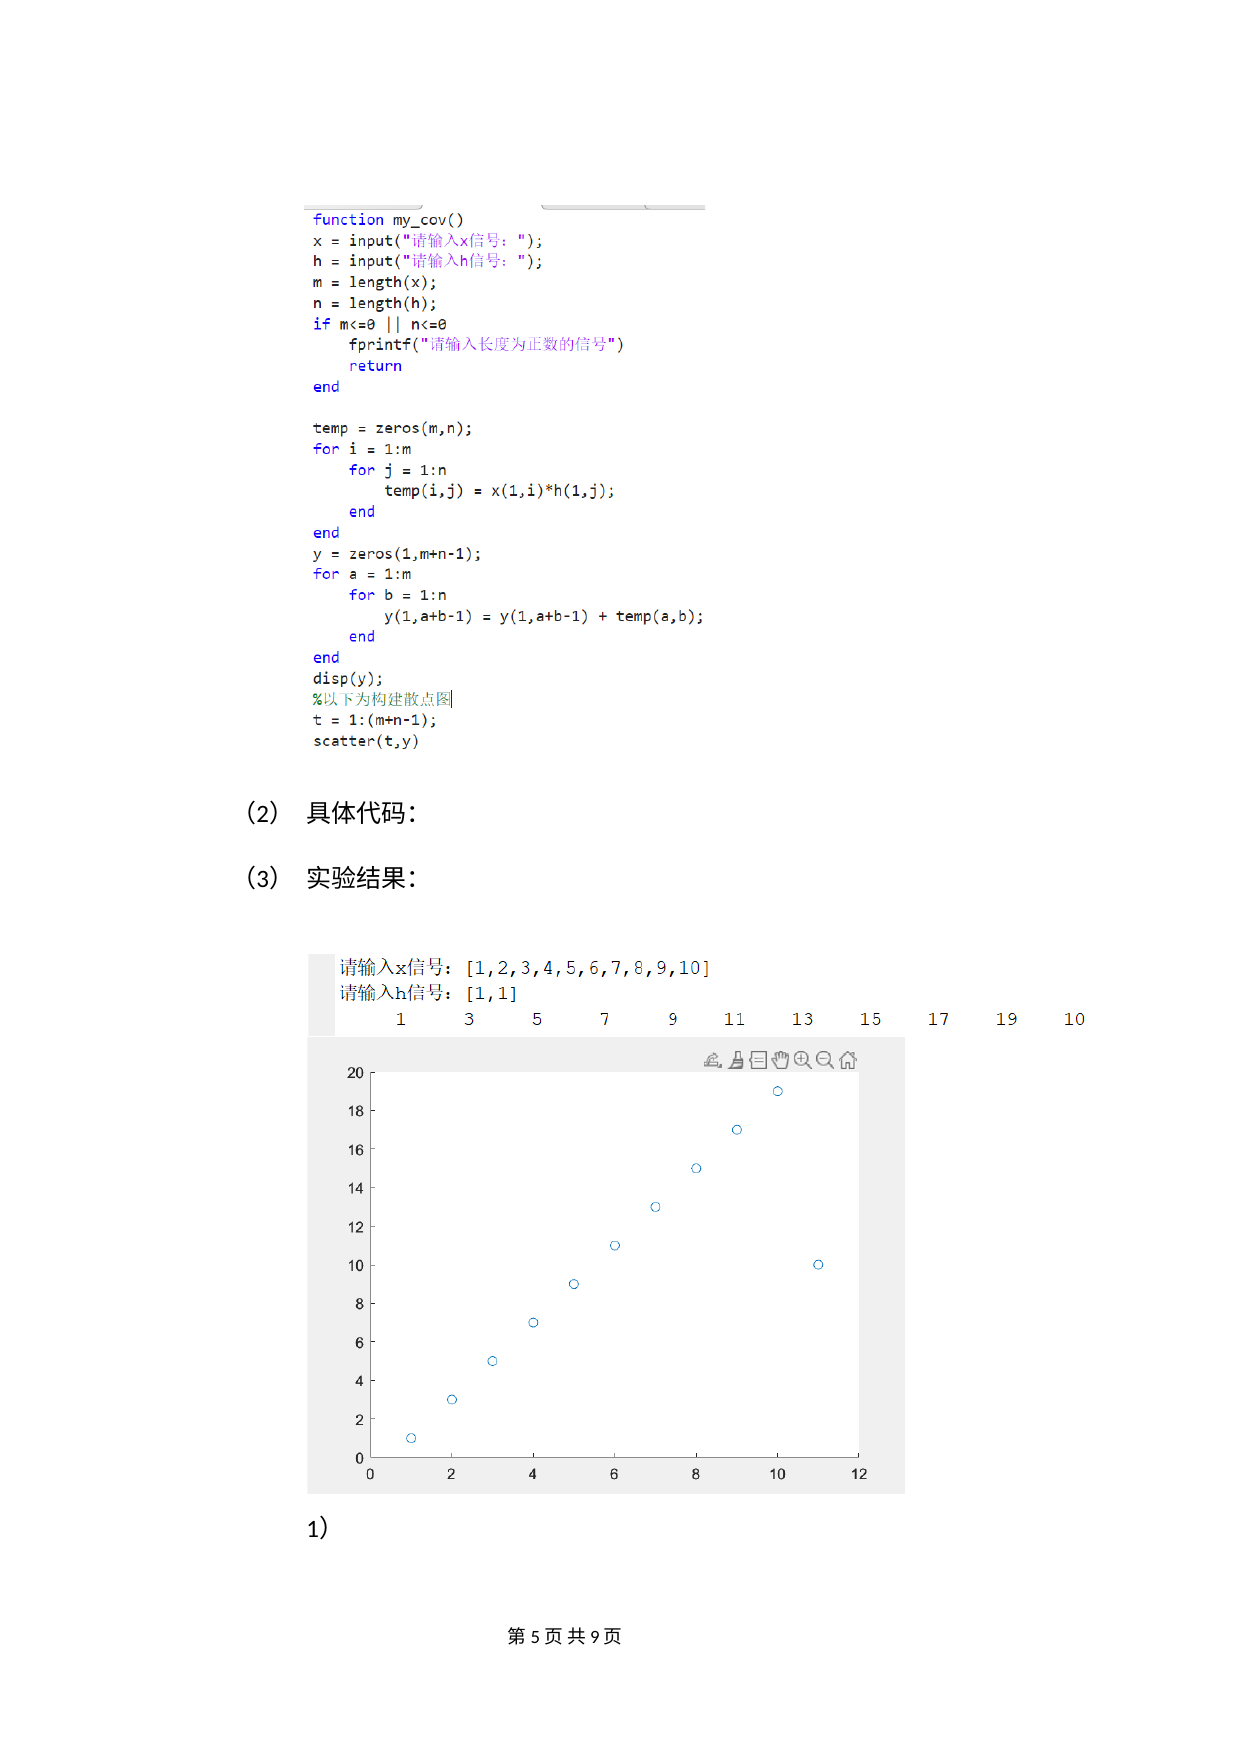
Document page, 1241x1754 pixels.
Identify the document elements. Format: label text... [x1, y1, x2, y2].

list 实验结果： [231, 844, 1053, 909]
picture [307, 1037, 906, 1494]
picture [308, 954, 1174, 1036]
picture [304, 205, 706, 753]
